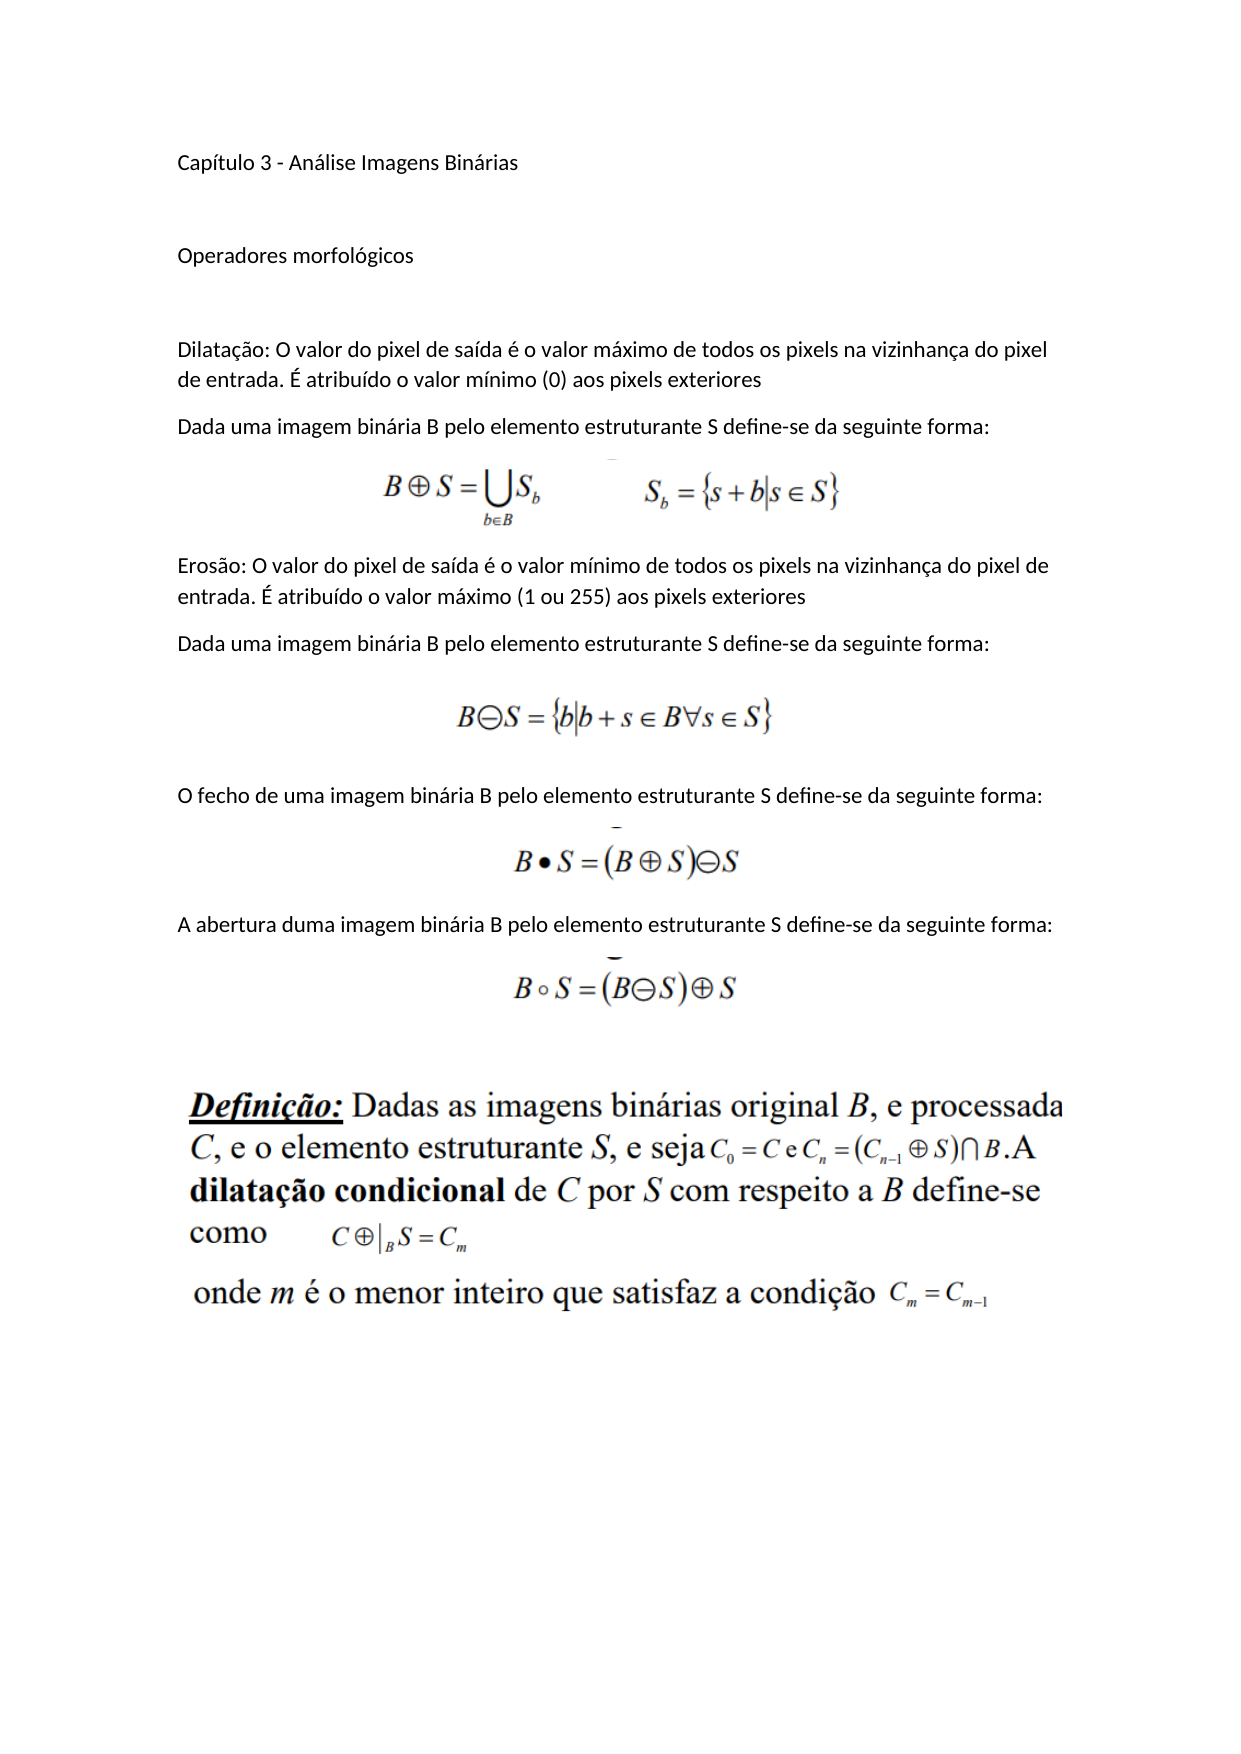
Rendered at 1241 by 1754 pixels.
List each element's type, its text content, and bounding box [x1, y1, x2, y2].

picture [177, 1076, 1063, 1321]
picture [489, 957, 751, 1011]
text Capítulo 3 - Análise Imagens Binárias [177, 148, 1063, 176]
text O fecho de uma imagem binária B pelo elemento estruturante S define-se da seguinte forma: [177, 781, 1063, 809]
picture [378, 459, 862, 533]
text Operadores morfológicos [177, 241, 1063, 269]
picture [430, 675, 810, 762]
text Dada uma imagem binária B pelo elemento estruturante S define-se da seguinte forma: [177, 412, 1063, 440]
text Dada uma imagem binária B pelo elemento estruturante S define-se da seguinte forma: [177, 629, 1063, 657]
text Dilatação: O valor do pixel de saída é o valor máximo de todos os pixels na vizinhança do pixel de entrada. É atribuído o valor mínimo (0) aos pixels exteriores [177, 335, 1063, 393]
text Erosão: O valor do pixel de saída é o valor mínimo de todos os pixels na vizinhança do pixel de entrada. É atribuído o valor máximo (1 ou 255) aos pixels exteriores [177, 552, 1063, 610]
picture [493, 827, 747, 892]
text A abertura duma imagem binária B pelo elemento estruturante S define-se da seguinte forma: [177, 910, 1063, 938]
